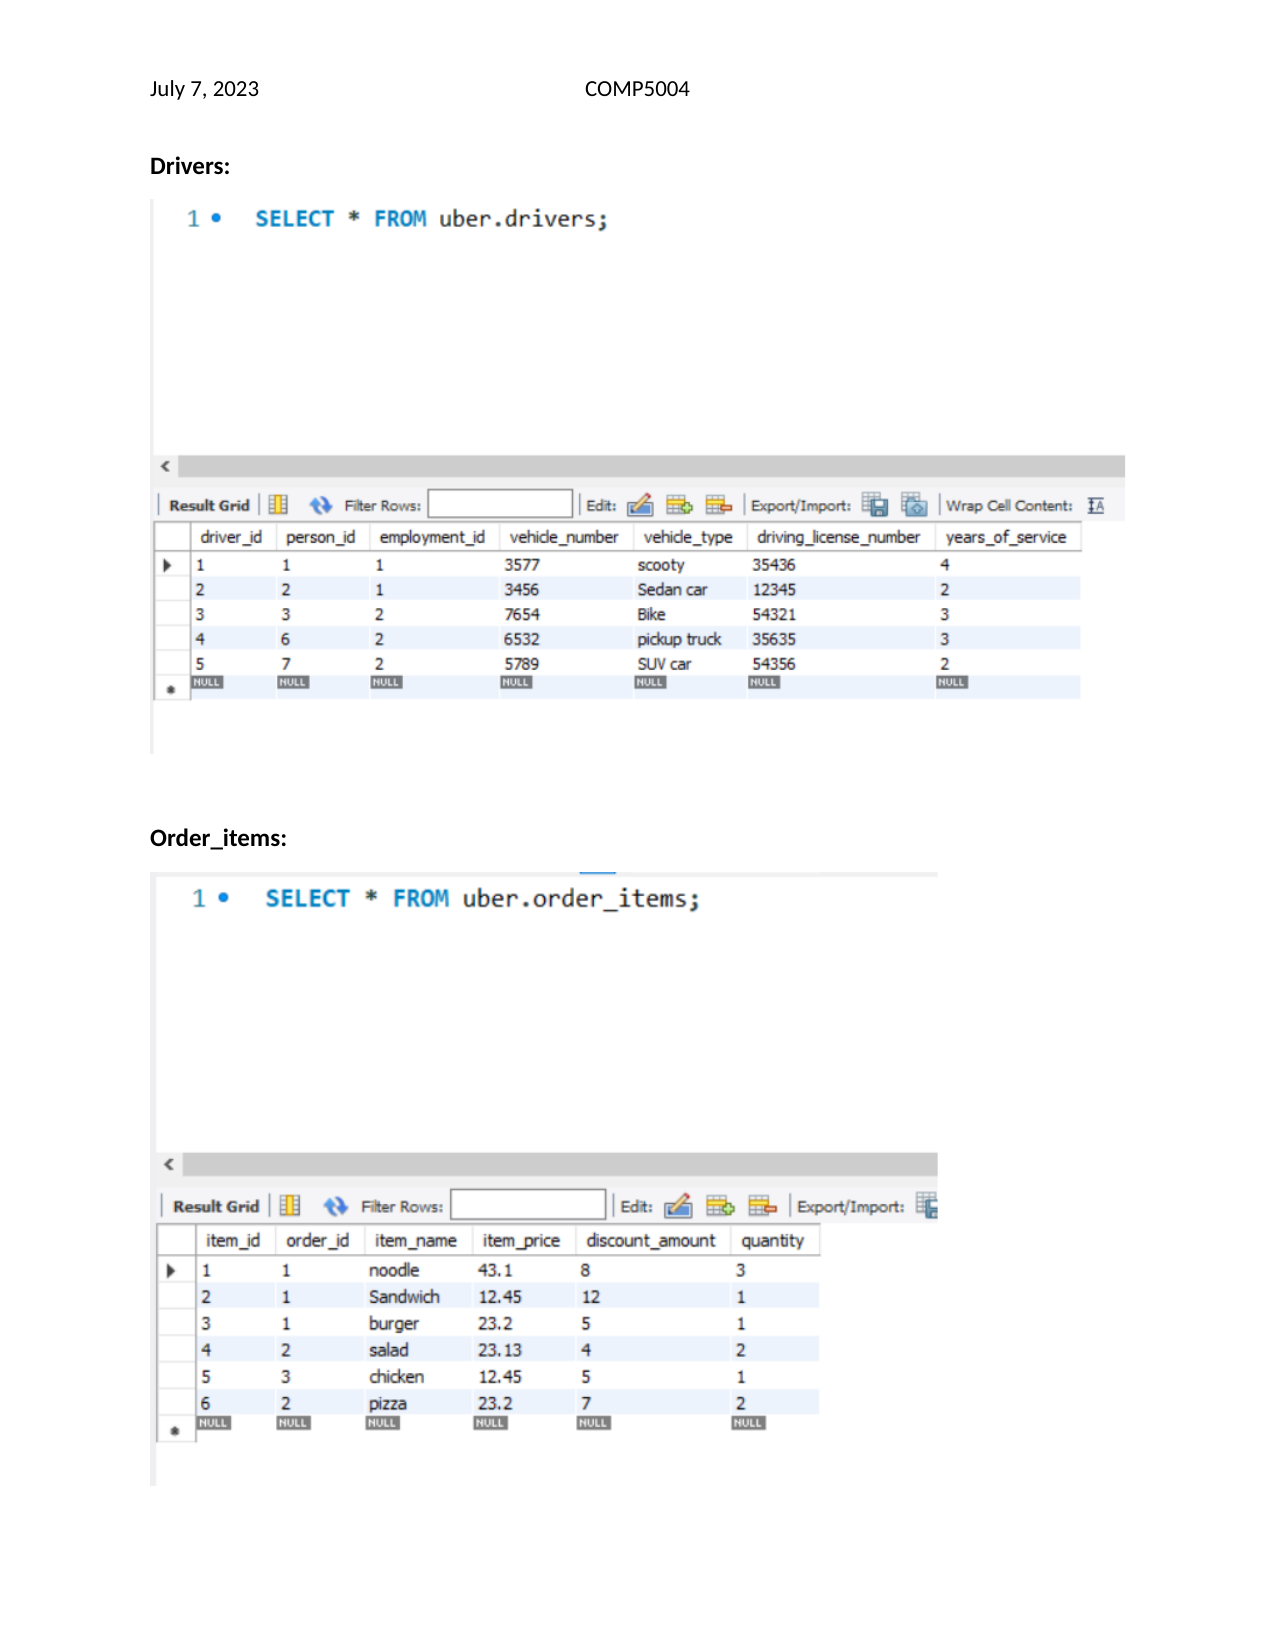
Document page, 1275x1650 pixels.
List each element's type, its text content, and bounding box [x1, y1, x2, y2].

picture [150, 872, 938, 1486]
text Drivers: [150, 150, 1125, 181]
picture [150, 199, 1125, 754]
text Order_items: [150, 822, 1125, 853]
